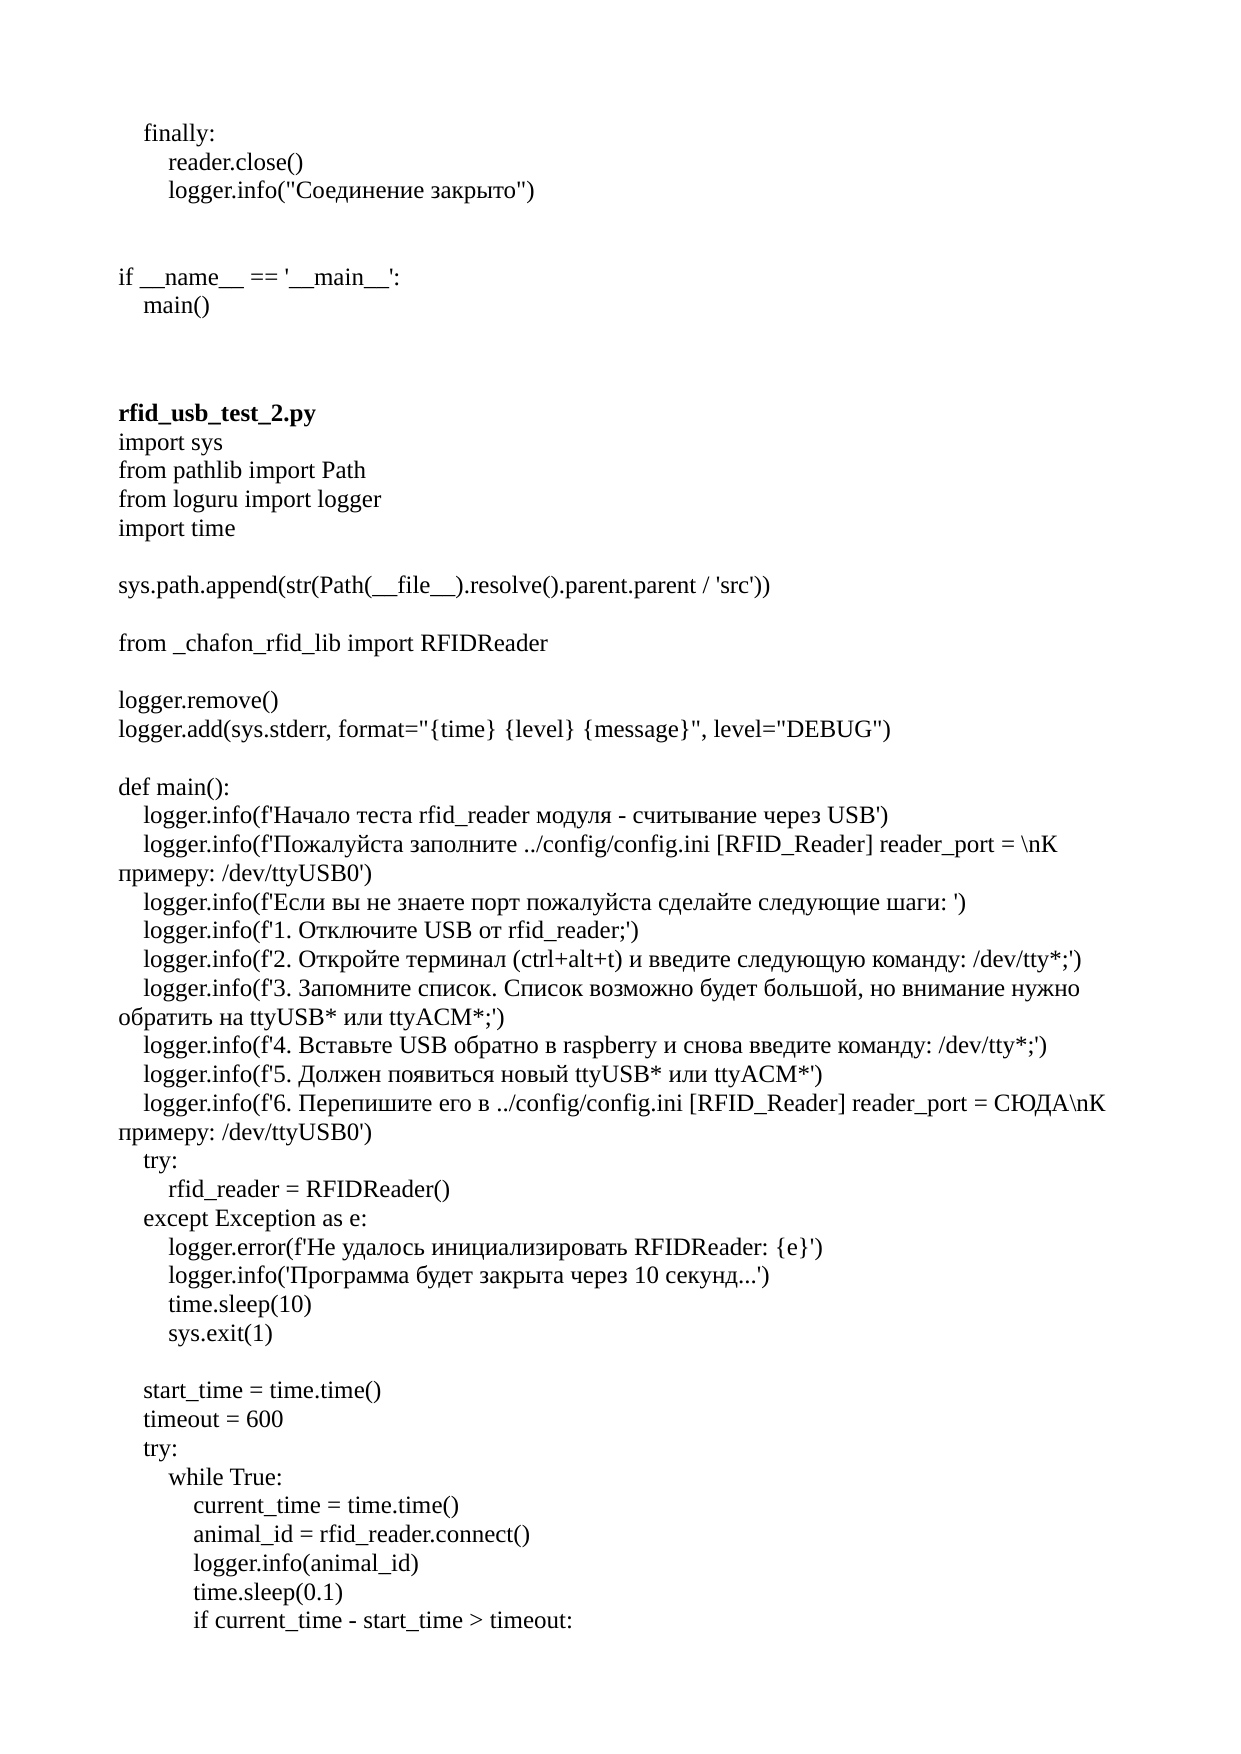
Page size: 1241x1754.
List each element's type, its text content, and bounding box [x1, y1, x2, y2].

subtitle rfid_usb_test_2.py [118, 398, 1122, 427]
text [118, 427, 1122, 1634]
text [118, 118, 1122, 348]
